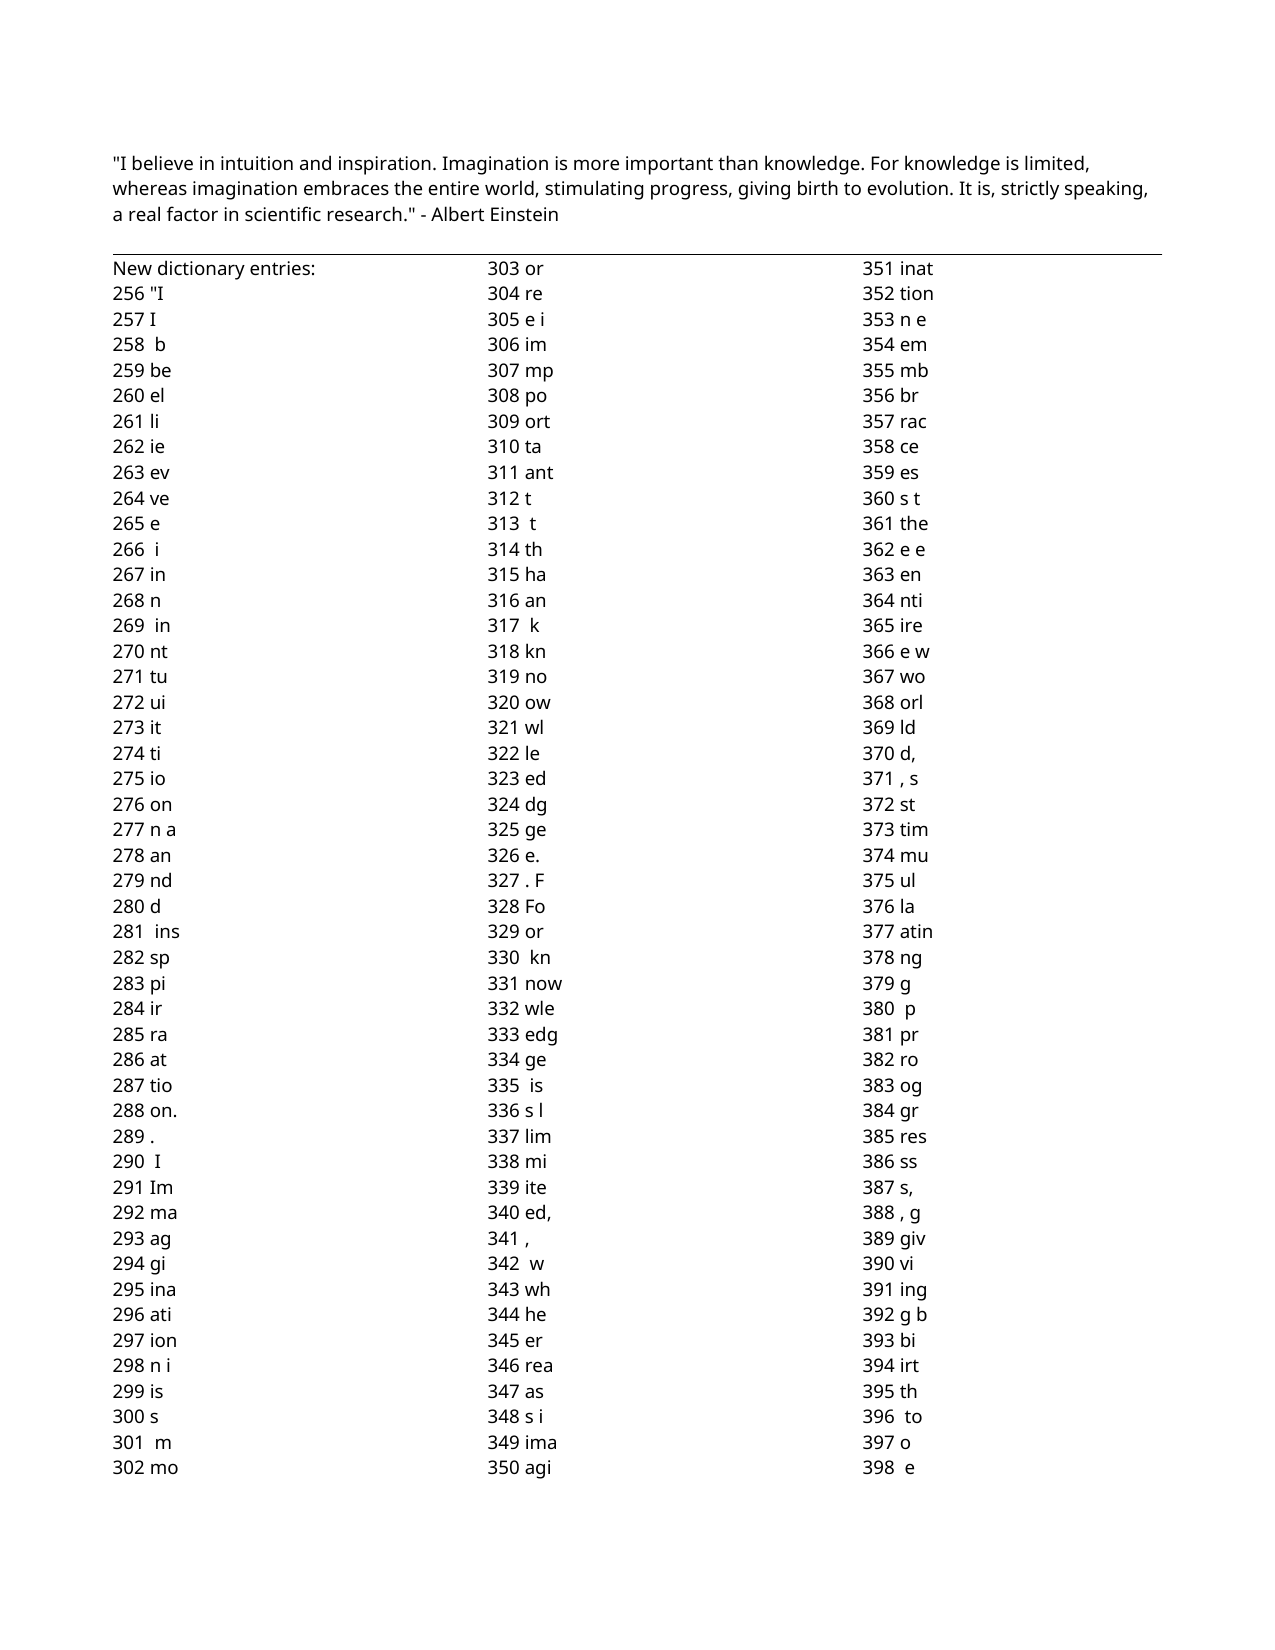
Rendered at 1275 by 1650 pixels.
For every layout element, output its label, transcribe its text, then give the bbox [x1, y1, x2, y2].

text 300 s [112, 1404, 412, 1429]
text 307 mp [487, 357, 787, 383]
text 340 ed, [487, 1199, 787, 1225]
text 349 ima [487, 1429, 787, 1455]
text 309 ort [487, 408, 787, 434]
text 274 ti [112, 740, 412, 766]
text 387 s, [862, 1174, 1162, 1199]
text 290 I [112, 1148, 412, 1174]
text 278 an [112, 842, 412, 868]
text 264 ve [112, 485, 412, 510]
text 325 ge [487, 817, 787, 842]
text 260 el [112, 383, 412, 408]
text 263 ev [112, 459, 412, 485]
text 365 ire [862, 612, 1162, 638]
text 276 on [112, 791, 412, 817]
text 371 , s [862, 766, 1162, 791]
text 284 ir [112, 995, 412, 1021]
text 328 Fo [487, 893, 787, 919]
text 347 as [487, 1378, 787, 1404]
text 302 mo [112, 1455, 412, 1480]
text 368 orl [862, 689, 1162, 714]
text 331 now [487, 970, 787, 995]
text 385 res [862, 1123, 1162, 1148]
text 259 be [112, 357, 412, 383]
text 392 g b [862, 1302, 1162, 1327]
text 286 at [112, 1046, 412, 1072]
text 293 ag [112, 1225, 412, 1251]
text 327 . F [487, 868, 787, 893]
text 352 tion [862, 281, 1162, 306]
text 342 w [487, 1251, 787, 1276]
text 364 nti [862, 587, 1162, 612]
text 273 it [112, 714, 412, 740]
text 257 I [112, 306, 412, 332]
text 397 o [862, 1429, 1162, 1455]
text 333 edg [487, 1021, 787, 1046]
text 360 s t [862, 485, 1162, 510]
text 382 ro [862, 1046, 1162, 1072]
text 383 og [862, 1072, 1162, 1097]
text 394 irt [862, 1353, 1162, 1378]
text 319 no [487, 663, 787, 689]
text 356 br [862, 383, 1162, 408]
text "I believe in intuition and inspiration. Imagination is more important than knowledge. For knowledge is limited, whereas imagination embraces the entire world, stimulating progress, giving birth to evolution. It is, strictly speaking, a real factor in scientific research." - Albert Einstein [112, 150, 1162, 255]
text 269 in [112, 612, 412, 638]
text 297 ion [112, 1327, 412, 1353]
text 341 , [487, 1225, 787, 1251]
text 289 . [112, 1123, 412, 1148]
text 351 inat [862, 255, 1162, 281]
text 362 e e [862, 536, 1162, 561]
text 265 e [112, 510, 412, 536]
text 318 kn [487, 638, 787, 663]
text 299 is [112, 1378, 412, 1404]
text 361 the [862, 510, 1162, 536]
text 348 s i [487, 1404, 787, 1429]
text 271 tu [112, 663, 412, 689]
text 267 in [112, 561, 412, 587]
text 375 ul [862, 868, 1162, 893]
text 372 st [862, 791, 1162, 817]
text 316 an [487, 587, 787, 612]
text 301 m [112, 1429, 412, 1455]
text 380 p [862, 995, 1162, 1021]
text 379 g [862, 970, 1162, 995]
text 304 re [487, 281, 787, 306]
text 262 ie [112, 434, 412, 459]
text 339 ite [487, 1174, 787, 1199]
text 355 mb [862, 357, 1162, 383]
text 275 io [112, 766, 412, 791]
text 324 dg [487, 791, 787, 817]
text 287 tio [112, 1072, 412, 1097]
text 306 im [487, 332, 787, 357]
text 358 ce [862, 434, 1162, 459]
text 354 em [862, 332, 1162, 357]
text 261 li [112, 408, 412, 434]
text 350 agi [487, 1455, 787, 1480]
text 366 e w [862, 638, 1162, 663]
text 317 k [487, 612, 787, 638]
text 335 is [487, 1072, 787, 1097]
text 381 pr [862, 1021, 1162, 1046]
text 270 nt [112, 638, 412, 663]
text 283 pi [112, 970, 412, 995]
text 345 er [487, 1327, 787, 1353]
text 398 e [862, 1455, 1162, 1480]
text 315 ha [487, 561, 787, 587]
text 346 rea [487, 1353, 787, 1378]
text 391 ing [862, 1276, 1162, 1302]
text 376 la [862, 893, 1162, 919]
text 332 wle [487, 995, 787, 1021]
text 312 t [487, 485, 787, 510]
text 308 po [487, 383, 787, 408]
text 279 nd [112, 868, 412, 893]
text 386 ss [862, 1148, 1162, 1174]
text 258 b [112, 332, 412, 357]
text 298 n i [112, 1353, 412, 1378]
text 311 ant [487, 459, 787, 485]
text 314 th [487, 536, 787, 561]
text 338 mi [487, 1148, 787, 1174]
text 396 to [862, 1404, 1162, 1429]
text 313 t [487, 510, 787, 536]
text 367 wo [862, 663, 1162, 689]
text 310 ta [487, 434, 787, 459]
text 294 gi [112, 1251, 412, 1276]
text 395 th [862, 1378, 1162, 1404]
text 357 rac [862, 408, 1162, 434]
text 384 gr [862, 1097, 1162, 1123]
text 292 ma [112, 1199, 412, 1225]
text 291 Im [112, 1174, 412, 1199]
text 285 ra [112, 1021, 412, 1046]
text 369 ld [862, 714, 1162, 740]
text 374 mu [862, 842, 1162, 868]
text 337 lim [487, 1123, 787, 1148]
text 323 ed [487, 766, 787, 791]
text 288 on. [112, 1097, 412, 1123]
text 329 or [487, 919, 787, 944]
text 281 ins [112, 919, 412, 944]
text 282 sp [112, 944, 412, 970]
text 303 or [487, 255, 787, 281]
text 373 tim [862, 817, 1162, 842]
text 388 , g [862, 1199, 1162, 1225]
text 266 i [112, 536, 412, 561]
text 389 giv [862, 1225, 1162, 1251]
text 321 wl [487, 714, 787, 740]
text 359 es [862, 459, 1162, 485]
text 353 n e [862, 306, 1162, 332]
text 343 wh [487, 1276, 787, 1302]
text 277 n a [112, 817, 412, 842]
text 336 s l [487, 1097, 787, 1123]
text 330 kn [487, 944, 787, 970]
text 272 ui [112, 689, 412, 714]
text 378 ng [862, 944, 1162, 970]
text 256 "I [112, 281, 412, 306]
text 305 e i [487, 306, 787, 332]
text 390 vi [862, 1251, 1162, 1276]
text 393 bi [862, 1327, 1162, 1353]
text 370 d, [862, 740, 1162, 766]
text 377 atin [862, 919, 1162, 944]
text 296 ati [112, 1302, 412, 1327]
text 320 ow [487, 689, 787, 714]
text 280 d [112, 893, 412, 919]
text 322 le [487, 740, 787, 766]
text 295 ina [112, 1276, 412, 1302]
text 363 en [862, 561, 1162, 587]
text 334 ge [487, 1046, 787, 1072]
text 344 he [487, 1302, 787, 1327]
text New dictionary entries: [112, 255, 412, 281]
text 326 e. [487, 842, 787, 868]
text 268 n [112, 587, 412, 612]
